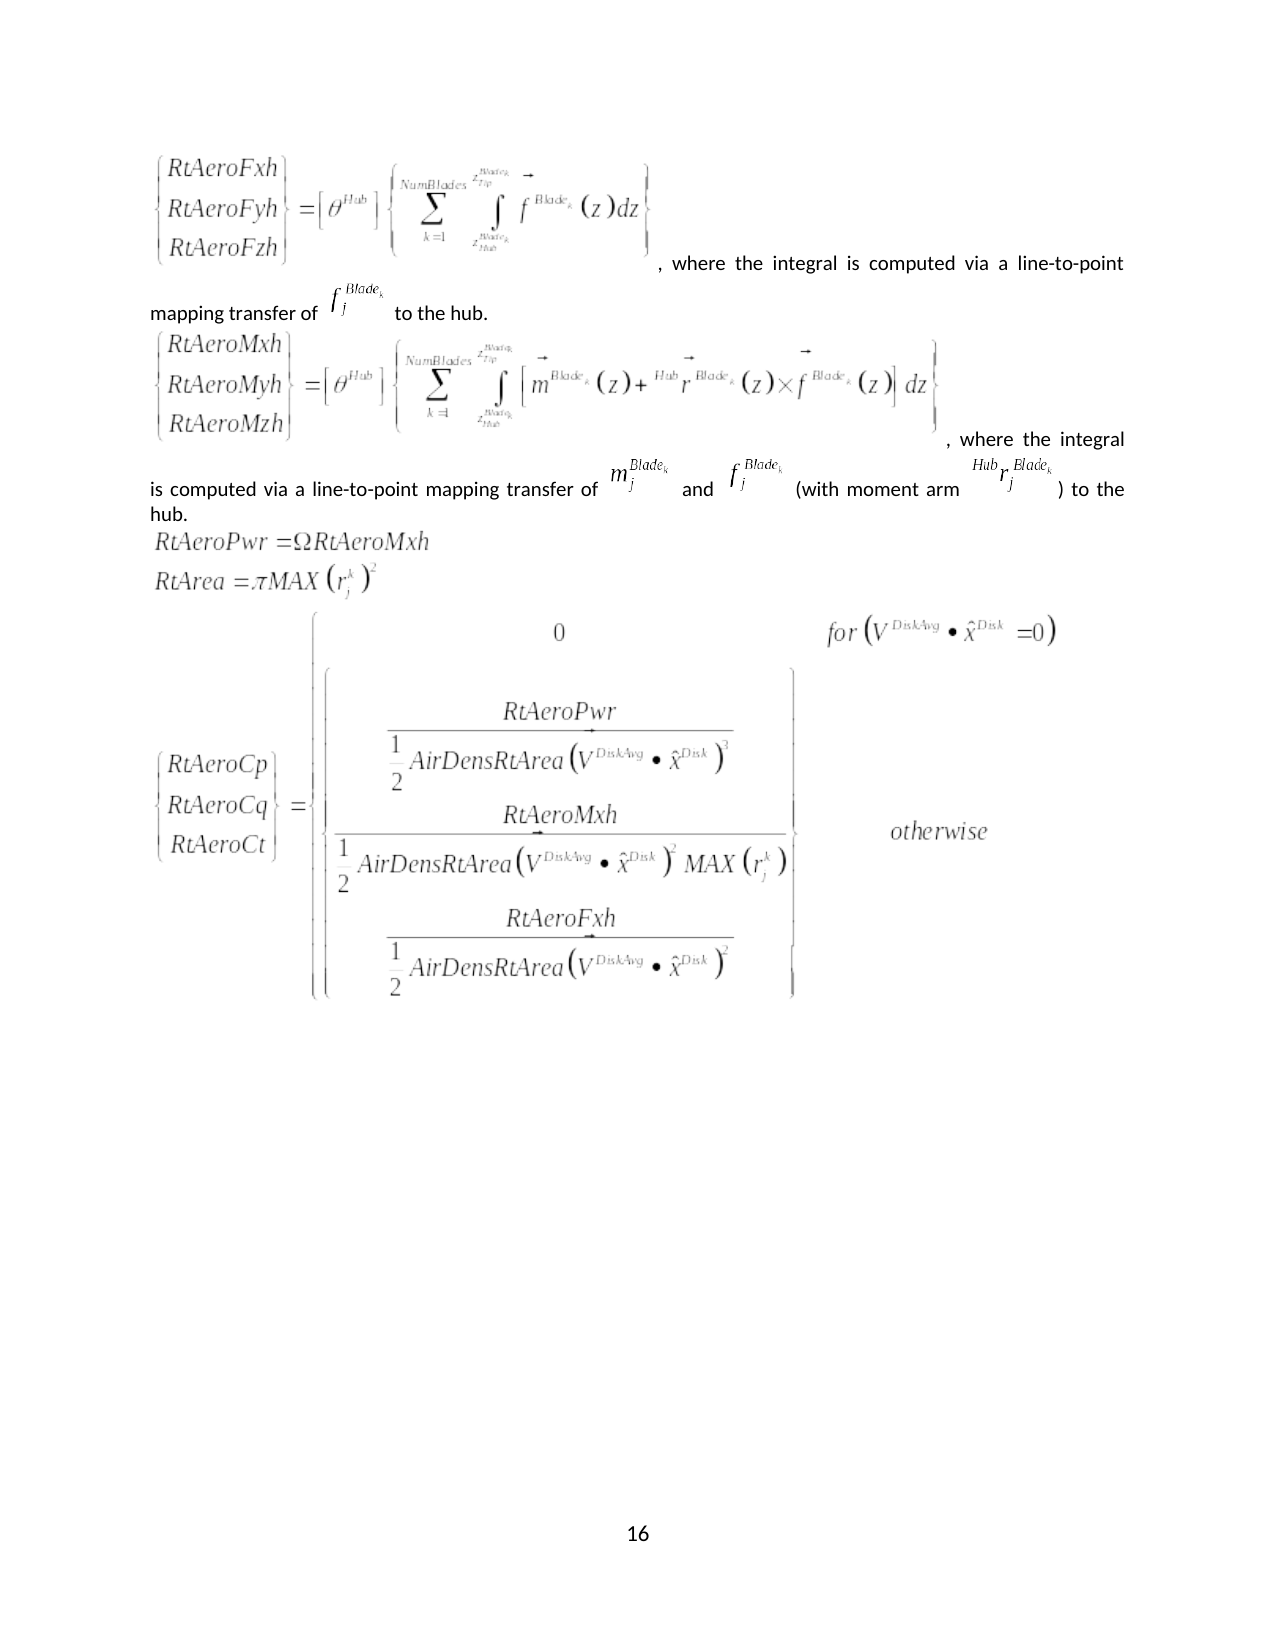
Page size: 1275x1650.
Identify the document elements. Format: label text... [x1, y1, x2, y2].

text , where the integral is computed via a line-to-point mapping transfer of to the hub. [150, 150, 1125, 326]
text , where the integral is computed via a line-to-point mapping transfer of and (with moment arm ) to the hub. [150, 326, 1125, 527]
